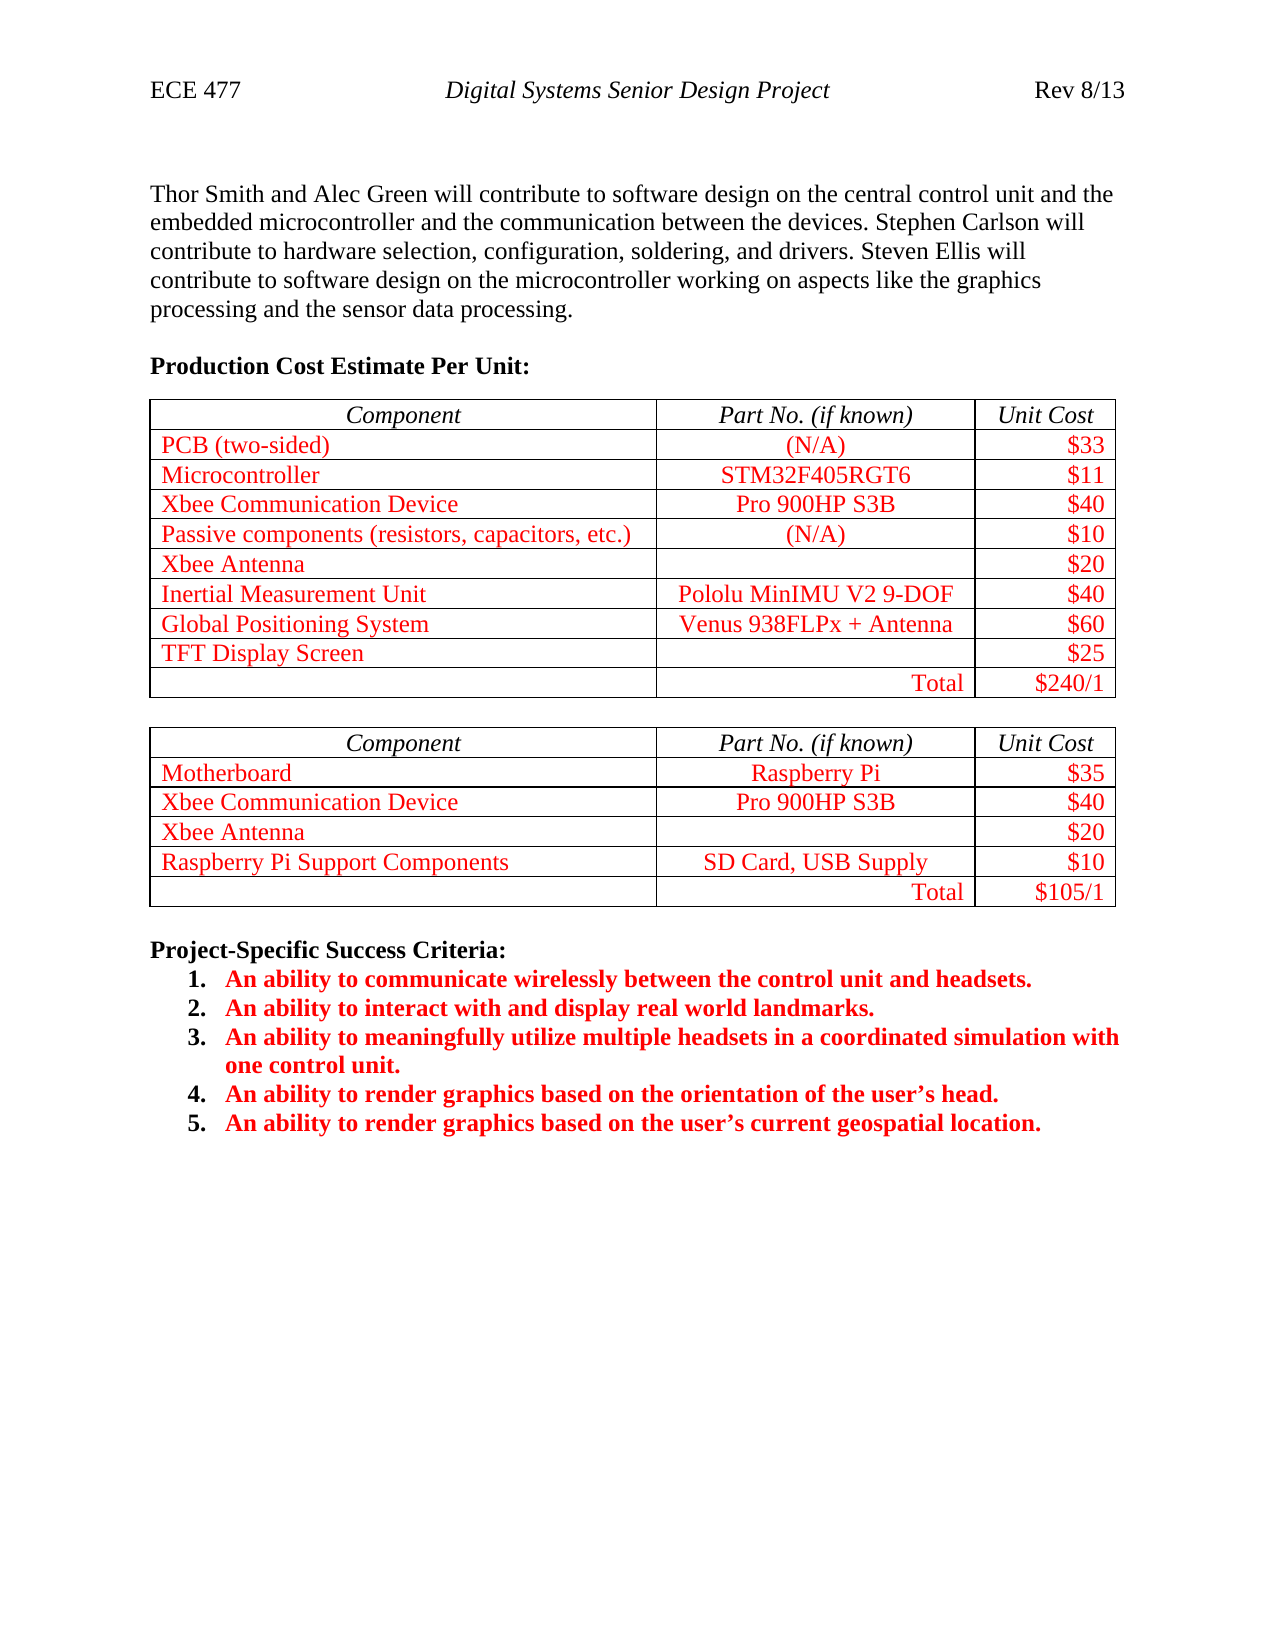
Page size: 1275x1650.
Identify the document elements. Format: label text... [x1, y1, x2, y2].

table_cell Xbee Antenna [151, 549, 656, 578]
table_cell Raspberry Pi [657, 758, 974, 786]
table_cell $20 [976, 817, 1115, 846]
table_cell (N/A) [657, 519, 974, 548]
table_header Component [151, 728, 656, 757]
table_cell [657, 549, 974, 578]
table_cell Xbee Communication Device [151, 788, 656, 816]
title An ability to communicate wirelessly between the control unit and headsets. [187, 964, 1125, 993]
table_cell Total [657, 877, 974, 906]
table_cell $10 [976, 519, 1115, 548]
table_cell Global Positioning System [151, 609, 656, 637]
table_cell Inertial Measurement Unit [151, 579, 656, 608]
table_cell [657, 817, 974, 846]
table_cell (N/A) [657, 430, 974, 459]
table_cell SD Card, USB Supply [657, 847, 974, 876]
table_cell $240/1 [976, 668, 1115, 697]
table_cell $25 [976, 639, 1115, 667]
table_cell Raspberry Pi Support Components [151, 847, 656, 876]
title An ability to meaningfully utilize multiple headsets in a coordinated simulation with one control unit. [187, 1022, 1125, 1079]
title Thor Smith and Alec Green will contribute to software design on the central control unit and the embedded microcontroller and the communication between the devices. Stephen Carlson will contribute to hardware selection, configuration, soldering, and drivers. Steven Ellis will contribute to software design on the microcontroller working on aspects like the graphics processing and the sensor data processing. [150, 179, 1125, 322]
title An ability to render graphics based on the orientation of the user’s head. [187, 1079, 1125, 1108]
table_cell $33 [976, 430, 1115, 459]
table_cell $40 [976, 490, 1115, 518]
table_cell [151, 877, 656, 906]
table_cell Pro 900HP S3B [657, 490, 974, 518]
table_cell Xbee Communication Device [151, 490, 656, 518]
table_cell $10 [976, 847, 1115, 876]
table_cell Pro 900HP S3B [657, 788, 974, 816]
table_cell $20 [976, 549, 1115, 578]
table_cell $40 [976, 788, 1115, 816]
table_cell PCB (two-sided) [151, 430, 656, 459]
table_cell [657, 639, 974, 667]
table_cell Microcontroller [151, 460, 656, 488]
table_cell $60 [976, 609, 1115, 637]
table_cell Motherboard [151, 758, 656, 786]
table_cell Xbee Antenna [151, 817, 656, 846]
table_cell $40 [976, 579, 1115, 608]
title Project-Specific Success Criteria: [150, 935, 1125, 964]
table_header Unit Cost [976, 728, 1115, 757]
table_cell $35 [976, 758, 1115, 786]
table_header Part No. (if known) [657, 728, 974, 757]
table_cell TFT Display Screen [151, 639, 656, 667]
title An ability to render graphics based on the user’s current geospatial location. [187, 1108, 1125, 1137]
table_header Unit Cost [976, 400, 1115, 429]
table_cell STM32F405RGT6 [657, 460, 974, 488]
table_cell $11 [976, 460, 1115, 488]
title An ability to interact with and display real world landmarks. [187, 993, 1125, 1022]
table_cell [151, 668, 656, 697]
title Production Cost Estimate Per Unit: [150, 351, 1125, 380]
table_header Component [151, 400, 656, 429]
table_cell Passive components (resistors, capacitors, etc.) [151, 519, 656, 548]
table_header Part No. (if known) [657, 400, 974, 429]
table_cell Total [657, 668, 974, 697]
table_cell $105/1 [976, 877, 1115, 906]
table_cell Venus 938FLPx + Antenna [657, 609, 974, 637]
table_cell Pololu MinIMU V2 9-DOF [657, 579, 974, 608]
